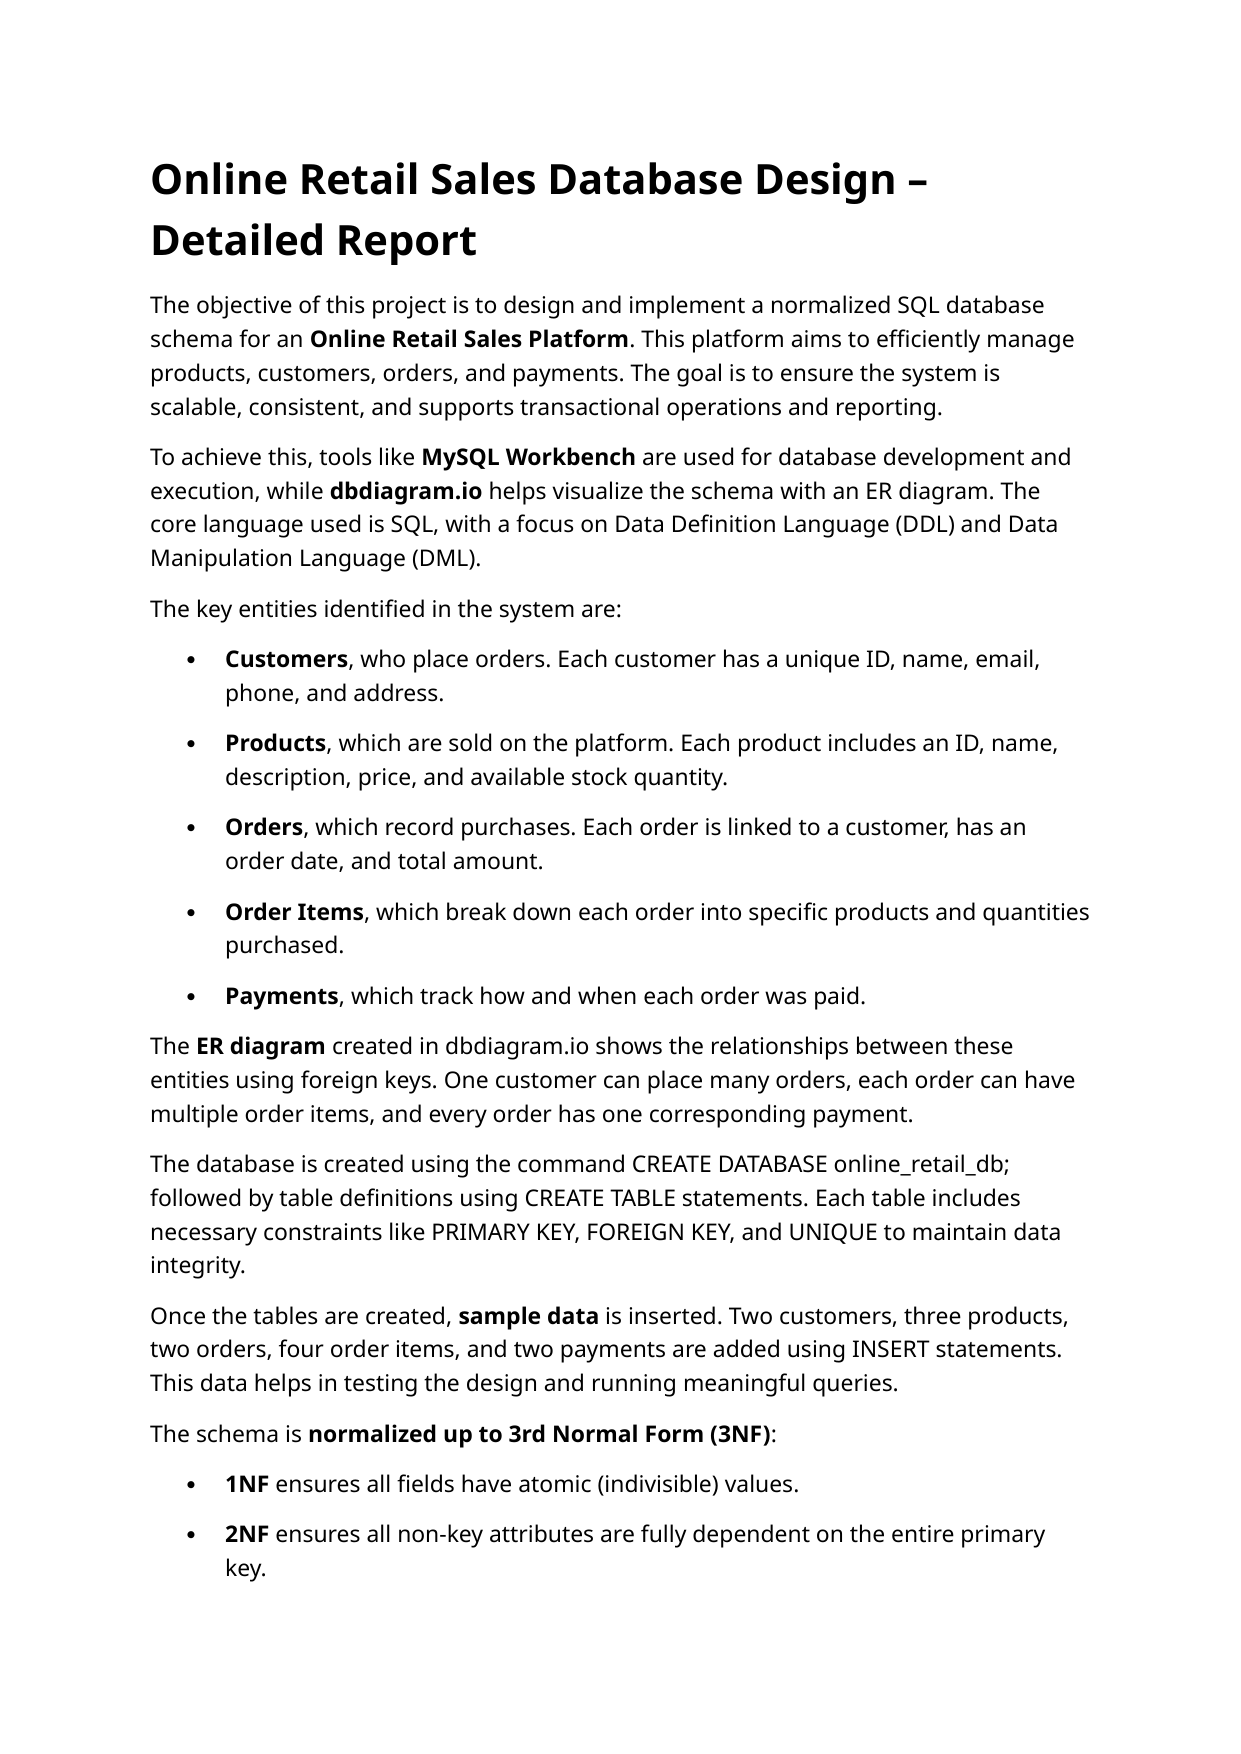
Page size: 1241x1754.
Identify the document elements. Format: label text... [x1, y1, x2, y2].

list 2NF ensures all non-key attributes are fully dependent on the entire primary key. [187, 1518, 1090, 1583]
text The database is created using the command CREATE DATABASE online_retail_db; followed by table definitions using CREATE TABLE statements. Each table includes necessary constraints like PRIMARY KEY, FOREIGN KEY, and UNIQUE to maintain data integrity. [150, 1148, 1090, 1280]
text The objective of this project is to design and implement a normalized SQL database schema for an Online Retail Sales Platform. This platform aims to efficiently manage products, customers, orders, and payments. The goal is to ensure the system is scalable, consistent, and supports transactional operations and reporting. [150, 289, 1090, 422]
list Products, which are sold on the platform. Each product includes an ID, name, description, price, and available stock quantity. [187, 727, 1090, 792]
list Order Items, which break down each order into specific products and quantities purchased. [187, 895, 1090, 960]
list Orders, which record purchases. Each order is linked to a customer, has an order date, and total amount. [187, 811, 1090, 876]
text Once the tables are created, sample data is inserted. Two customers, three products, two orders, four order items, and two payments are added using INSERT statements. This data helps in testing the design and running meaningful queries. [150, 1299, 1090, 1398]
text The ER diagram created in dbdiagram.io shows the relationships between these entities using foreign keys. One customer can place many orders, each order can have multiple order items, and every order has one corresponding payment. [150, 1030, 1090, 1129]
list Payments, which track how and when each order was paid. [187, 979, 1090, 1011]
text The key entities identified in the system are: [150, 592, 1090, 624]
text To achieve this, tools like MySQL Workbench are used for database development and execution, while dbdiagram.io helps visualize the schema with an ER diagram. The core language used is SQL, with a focus on Data Definition Language (DDL) and Data Manipulation Language (DML). [150, 441, 1090, 573]
text Online Retail Sales Database Design – Detailed Report [150, 150, 1090, 268]
list 1NF ensures all fields have atomic (indivisible) values. [187, 1468, 1090, 1499]
text The schema is normalized up to 3rd Normal Form (3NF): [150, 1417, 1090, 1449]
list Customers, who place orders. Each customer has a unique ID, name, email, phone, and address. [187, 643, 1090, 708]
